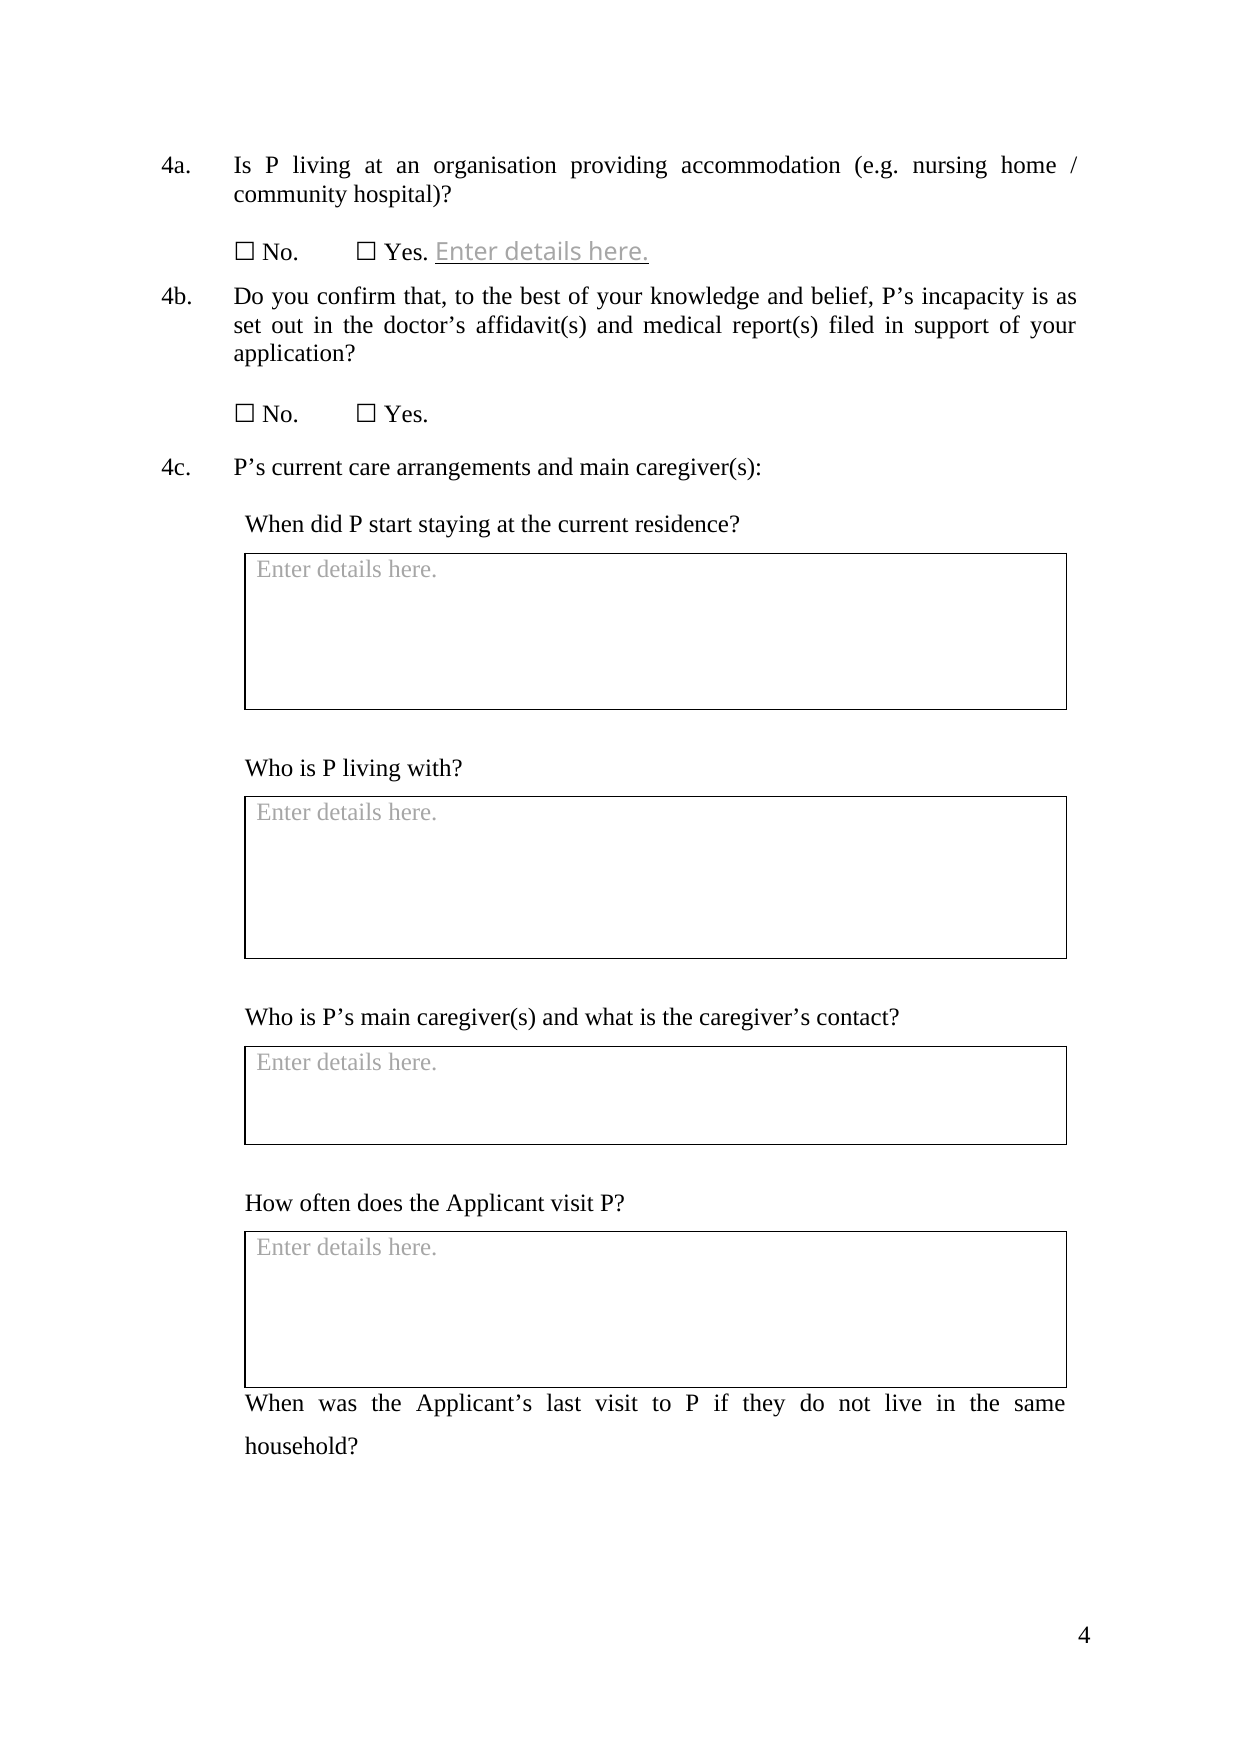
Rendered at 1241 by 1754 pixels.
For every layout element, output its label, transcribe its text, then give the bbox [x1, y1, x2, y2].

table_cell Is P living at an organisation providing accommodation (e.g. nursing home / community hospital)? No. Yes. [222, 150, 1089, 281]
table_cell 4b. [150, 281, 222, 452]
table_cell 4a. [150, 150, 222, 281]
table_cell Do you confirm that, to the best of your knowledge and belief, P’s incapacity is as set out in the doctor’s affidavit(s) and medical report(s) filed in support of your application? No. Yes. [222, 281, 1089, 452]
table_cell P’s current care arrangements and main caregiver(s): [222, 452, 1089, 1486]
table_cell 4c. [150, 452, 222, 1486]
